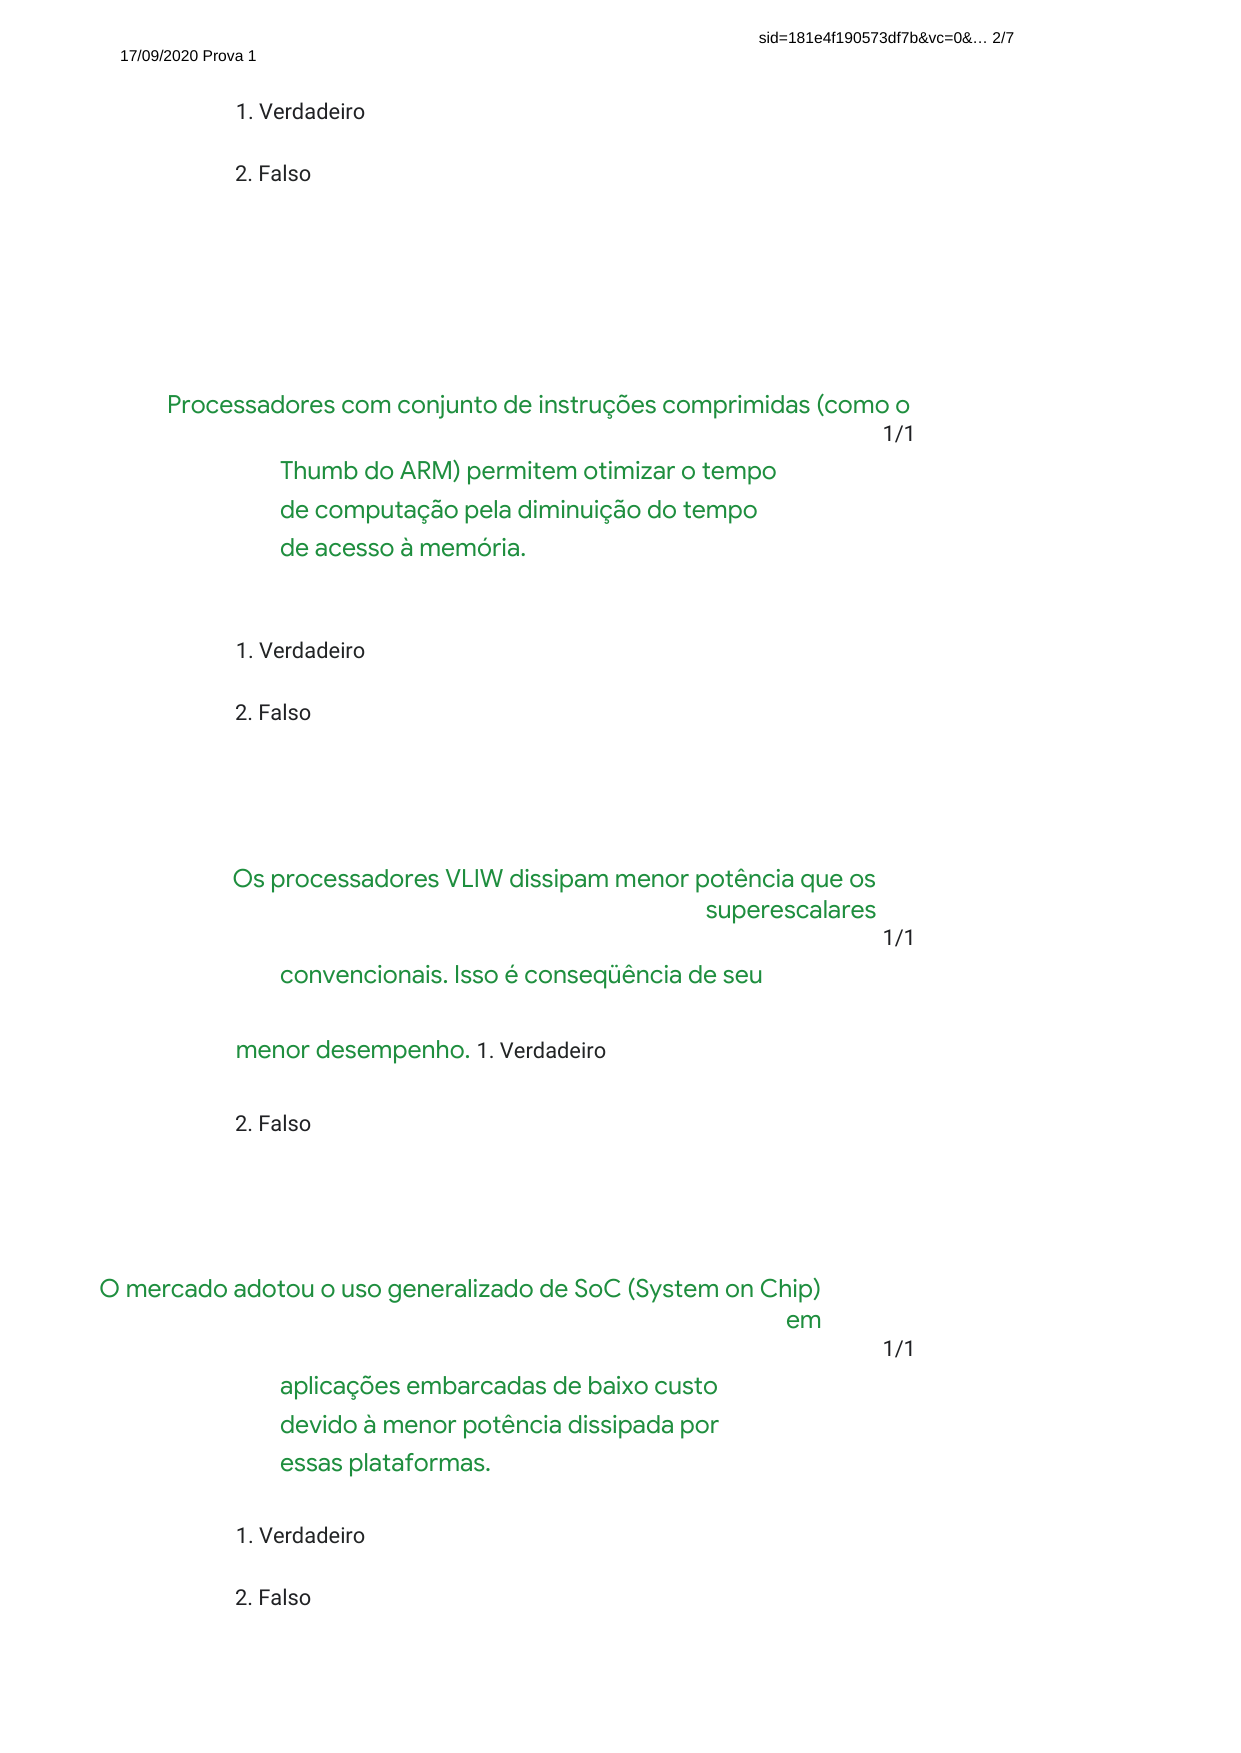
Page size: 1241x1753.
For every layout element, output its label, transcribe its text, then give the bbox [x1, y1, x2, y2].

text 1/1 [63, 421, 916, 447]
text O mercado adotou o uso generalizado de SoC (System on Chip) em [63, 1273, 822, 1336]
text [63, 29, 1014, 47]
text 1. Verdadeiro [236, 638, 1014, 663]
text 2. Falso [235, 1586, 1014, 1611]
text 2. Falso [235, 700, 1014, 726]
text 1. Verdadeiro [236, 99, 1014, 124]
text aplicações embarcadas de baixo custo devido à menor potência dissipada por essas plataformas. [280, 1370, 781, 1479]
text Os processadores VLIW dissipam menor potência que os superescalares [63, 863, 876, 925]
text 1. Verdadeiro [236, 1523, 1014, 1548]
text 2. Falso [235, 161, 1014, 187]
text 17/09/2020 Prova 1 [120, 47, 1014, 65]
text Thumb do ARM) permitem otimizar o tempo de computação pela diminuição do tempo de acesso à memória. [280, 455, 791, 564]
text 1/1 [63, 925, 916, 951]
text Processadores com conjunto de instruções comprimidas (como o [63, 390, 1014, 421]
text convencionais. Isso é conseqüência de seu menor desempenho. 1. Verdadeiro [236, 960, 779, 1066]
text 2. Falso [235, 1111, 1014, 1136]
text 1/1 [63, 1336, 916, 1361]
